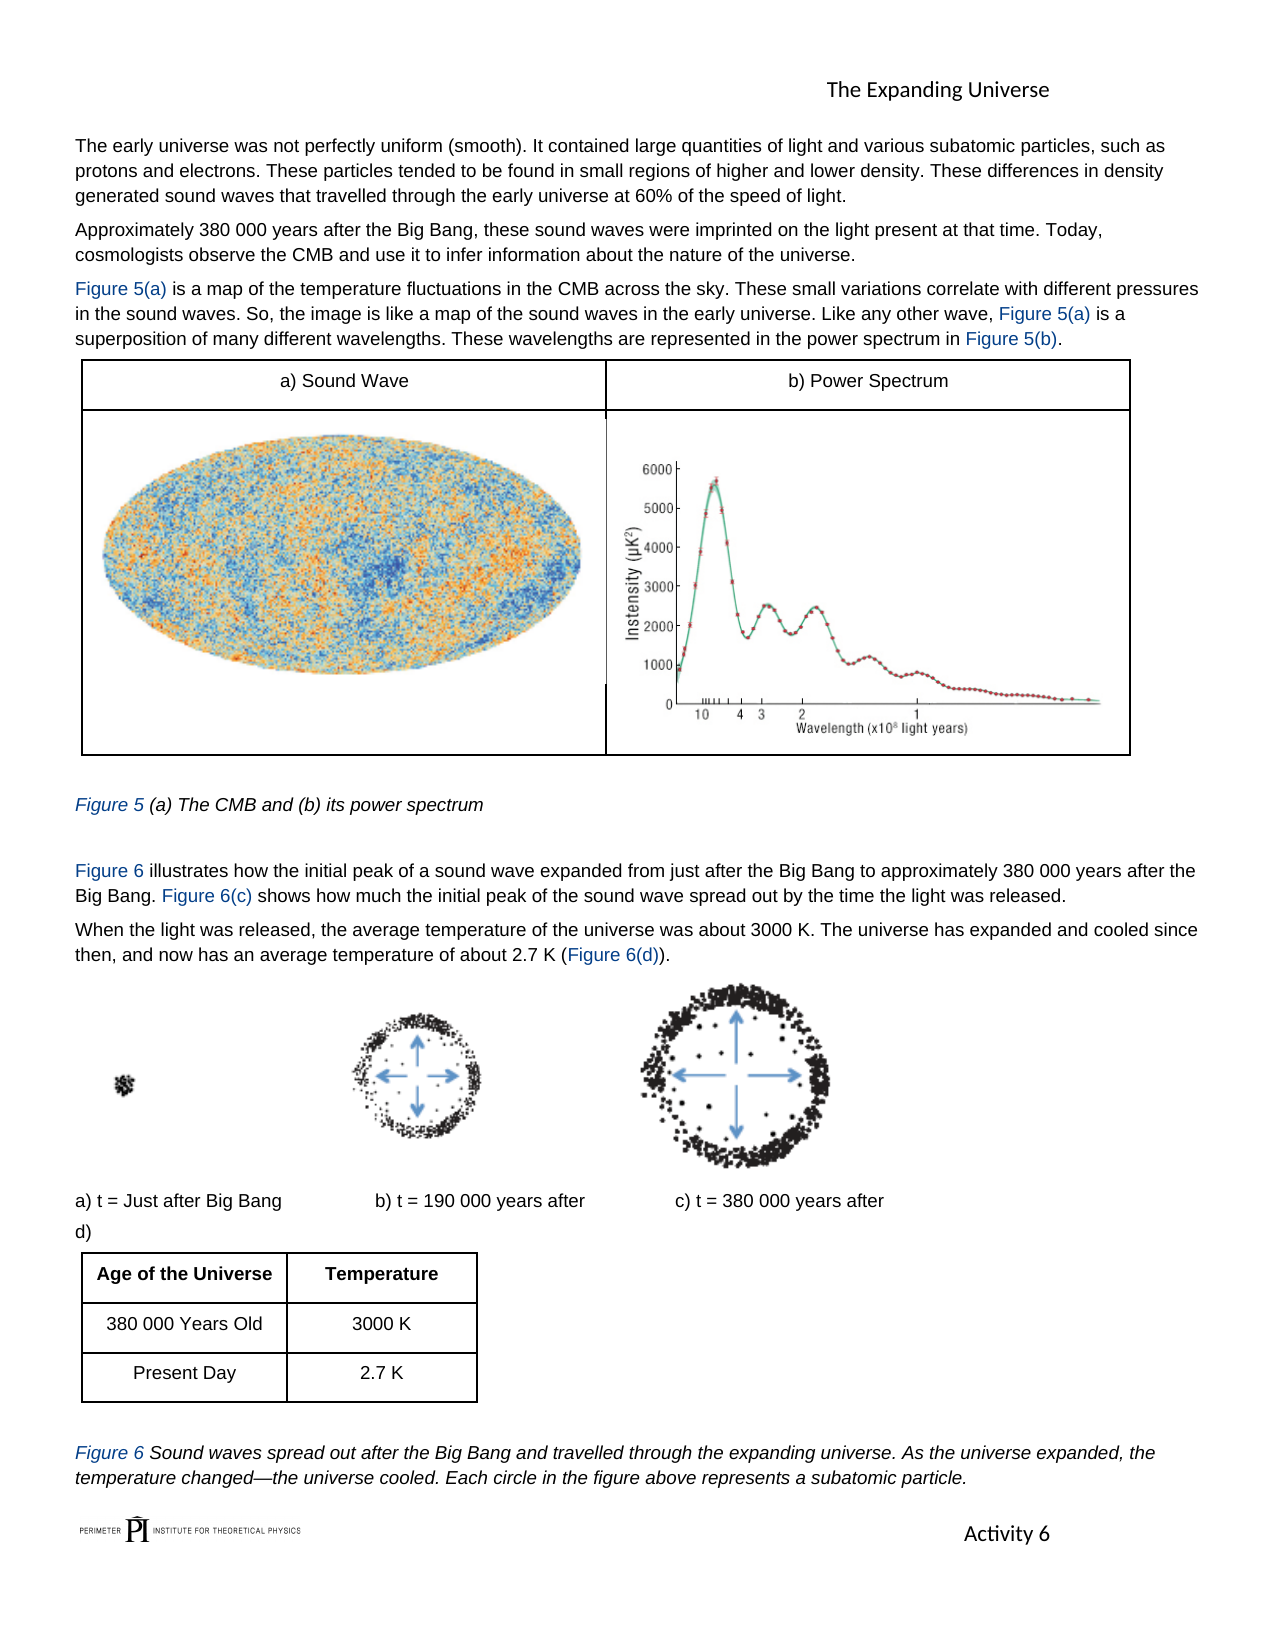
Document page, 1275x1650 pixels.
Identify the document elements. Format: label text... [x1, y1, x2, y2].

list When the light was released, the average temperature of the universe was about 3000 K. The universe has expanded and cooled since then, and now has an average temperature of about 2.7 K (Figure 6(d)). [75, 915, 1200, 965]
text Figure 6 Sound waves spread out after the Big Bang and travelled through the expanding universe. As the universe expanded, the temperature changed—the universe cooled. Each circle in the figure above represents a subatomic particle. [75, 1438, 1200, 1488]
list Figure 6 illustrates how the initial peak of a sound wave expanded from just after the Big Bang to approximately 380 000 years after the Big Bang. Figure 6(c) shows how much the initial peak of the sound wave spread out by the time the light was released. [75, 856, 1200, 906]
picture [90, 419, 607, 684]
text a) t = Just after Big Bang b) t = 190 000 years after c) t = 380 000 years after [75, 1190, 1200, 1212]
list The early universe was not perfectly uniform (smooth). It contained large quantities of light and various subatomic particles, such as protons and electrons. These particles tended to be found in small regions of higher and lower density. These differences in density generated sound waves that travelled through the early universe at 60% of the speed of light. [75, 131, 1200, 206]
list Figure 5(a) is a map of the temperature fluctuations in the CMB across the sky. These small variations correlate with different pressures in the sound waves. So, the image is like a map of the sound waves in the early universe. Like any other wave, Figure 5(a) is a superposition of many different wavelengths. These wavelengths are represented in the power spectrum in Figure 5(b). [75, 275, 1200, 350]
table_cell [607, 411, 1129, 754]
table_header a) Sound Wave [83, 361, 605, 409]
text Figure 5 (a) The CMB and (b) its power spectrum [75, 791, 1200, 816]
text d) [75, 1221, 1200, 1243]
table_cell Present Day [83, 1354, 286, 1401]
table_cell 3000 K [288, 1304, 476, 1352]
table_header b) Power Spectrum [607, 361, 1129, 409]
table_cell 380 000 Years Old [83, 1304, 286, 1352]
table_cell 2.7 K [288, 1354, 476, 1401]
picture [80, 1516, 301, 1542]
table_header Age of the Universe [83, 1254, 286, 1302]
table_cell [83, 411, 605, 754]
list Approximately 380 000 years after the Big Bang, these sound waves were imprinted on the light present at that time. Today, cosmologists observe the CMB and use it to infer information about the nature of the universe. [75, 215, 1200, 265]
picture [75, 974, 838, 1181]
table_header Temperature [288, 1254, 476, 1302]
